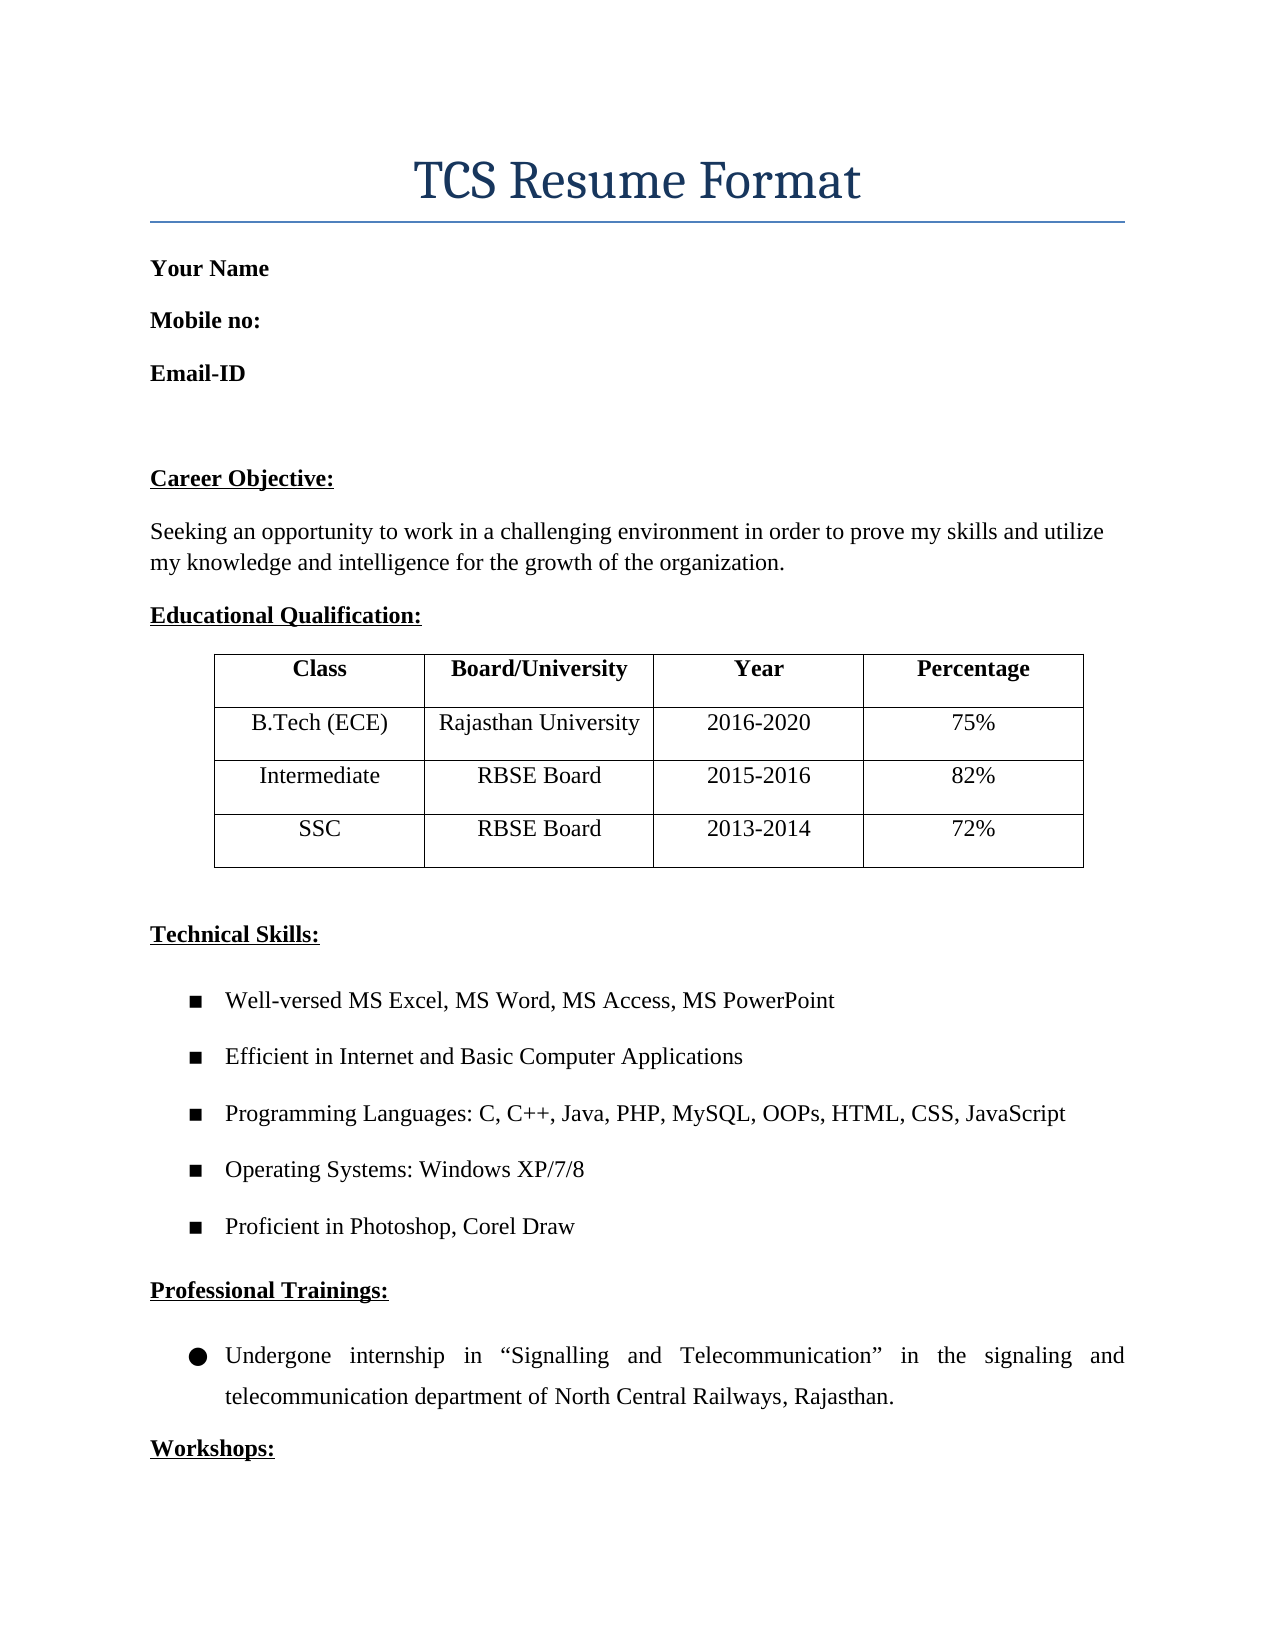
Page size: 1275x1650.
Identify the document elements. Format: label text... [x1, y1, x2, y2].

text Professional Trainings: [150, 1276, 1125, 1303]
table_header Year [654, 655, 863, 707]
list Undergone internship in “Signalling and Telecommunication” in the signaling and telecommunication department of North Central Railways, Rajasthan. [187, 1328, 1125, 1409]
text Mobile no: [150, 306, 1125, 334]
title TCS Resume Format [150, 150, 1125, 221]
text Career Objective: [150, 464, 1125, 492]
table_header Percentage [864, 655, 1083, 707]
table_cell SSC [215, 815, 424, 867]
list Well-versed MS Excel, MS Word, MS Access, MS PowerPoint [187, 973, 1125, 1022]
table_cell 2013-2014 [654, 815, 863, 867]
table_cell 82% [864, 761, 1083, 813]
table_cell B.Tech (ECE) [215, 708, 424, 760]
table_cell RBSE Board [425, 761, 653, 813]
table_cell RBSE Board [425, 815, 653, 867]
table_header Class [215, 655, 424, 707]
text Technical Skills: [150, 920, 1125, 948]
list Programming Languages: C, C++, Java, PHP, MySQL, OOPs, HTML, CSS, JavaScript [187, 1086, 1125, 1135]
table_cell 2015-2016 [654, 761, 863, 813]
list Proficient in Photoshop, Corel Draw [187, 1199, 1125, 1248]
text Educational Qualification: [150, 601, 1125, 628]
table_cell 2016-2020 [654, 708, 863, 760]
table_cell 75% [864, 708, 1083, 760]
table_cell Rajasthan University [425, 708, 653, 760]
text Your Name [150, 254, 1125, 282]
list Efficient in Internet and Basic Computer Applications [187, 1029, 1125, 1078]
table_cell Intermediate [215, 761, 424, 813]
text Workshops: [150, 1434, 1125, 1462]
text Seeking an opportunity to work in a challenging environment in order to prove my skills and utilize my knowledge and intelligence for the growth of the organization. [150, 517, 1125, 576]
table_header Board/University [425, 655, 653, 707]
list Operating Systems: Windows XP/7/8 [187, 1142, 1125, 1191]
text Email-ID [150, 359, 1125, 387]
table_cell 72% [864, 815, 1083, 867]
